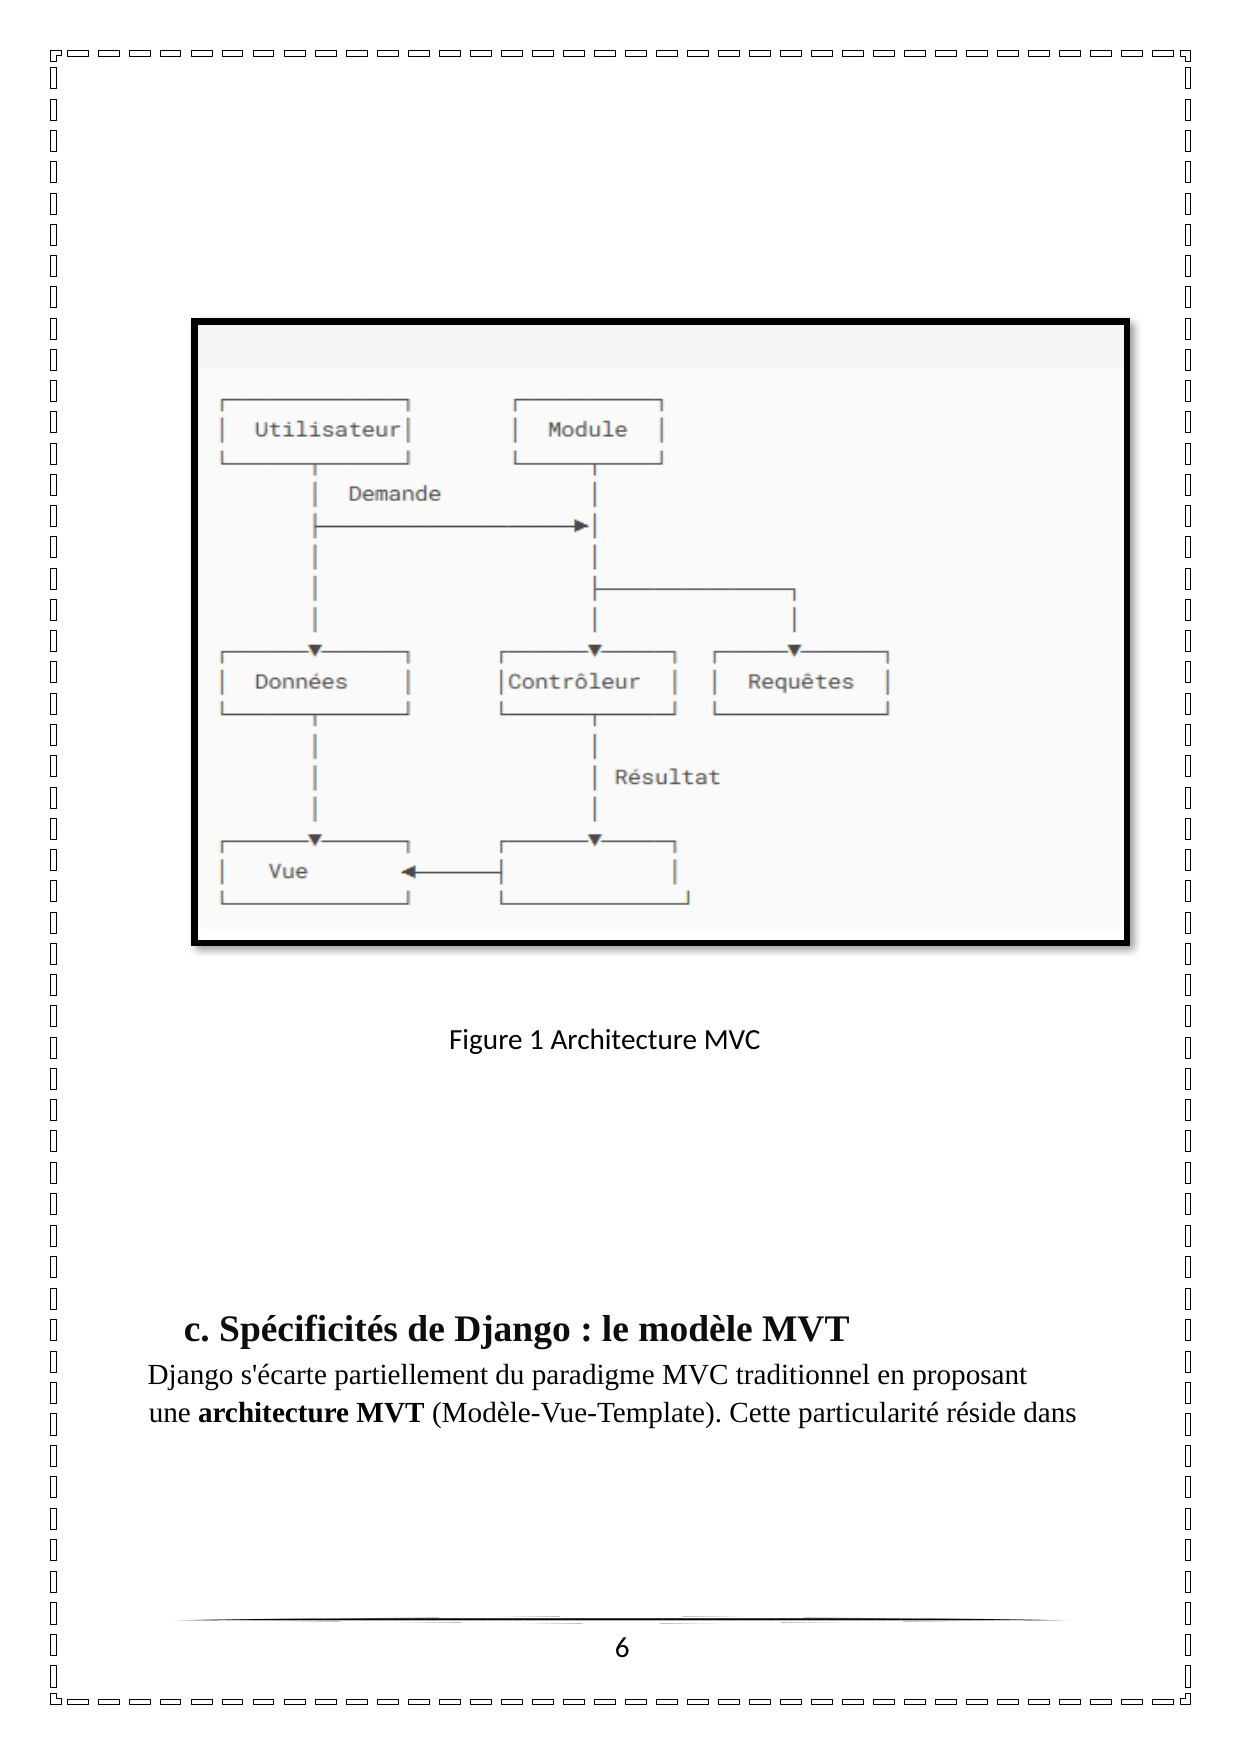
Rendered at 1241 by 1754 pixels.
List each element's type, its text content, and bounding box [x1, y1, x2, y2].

picture [171, 1615, 1070, 1624]
picture [198, 325, 1124, 940]
subtitle c. Spécificités de Django : le modèle MVT [183, 1306, 1093, 1349]
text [147, 1357, 1093, 1428]
